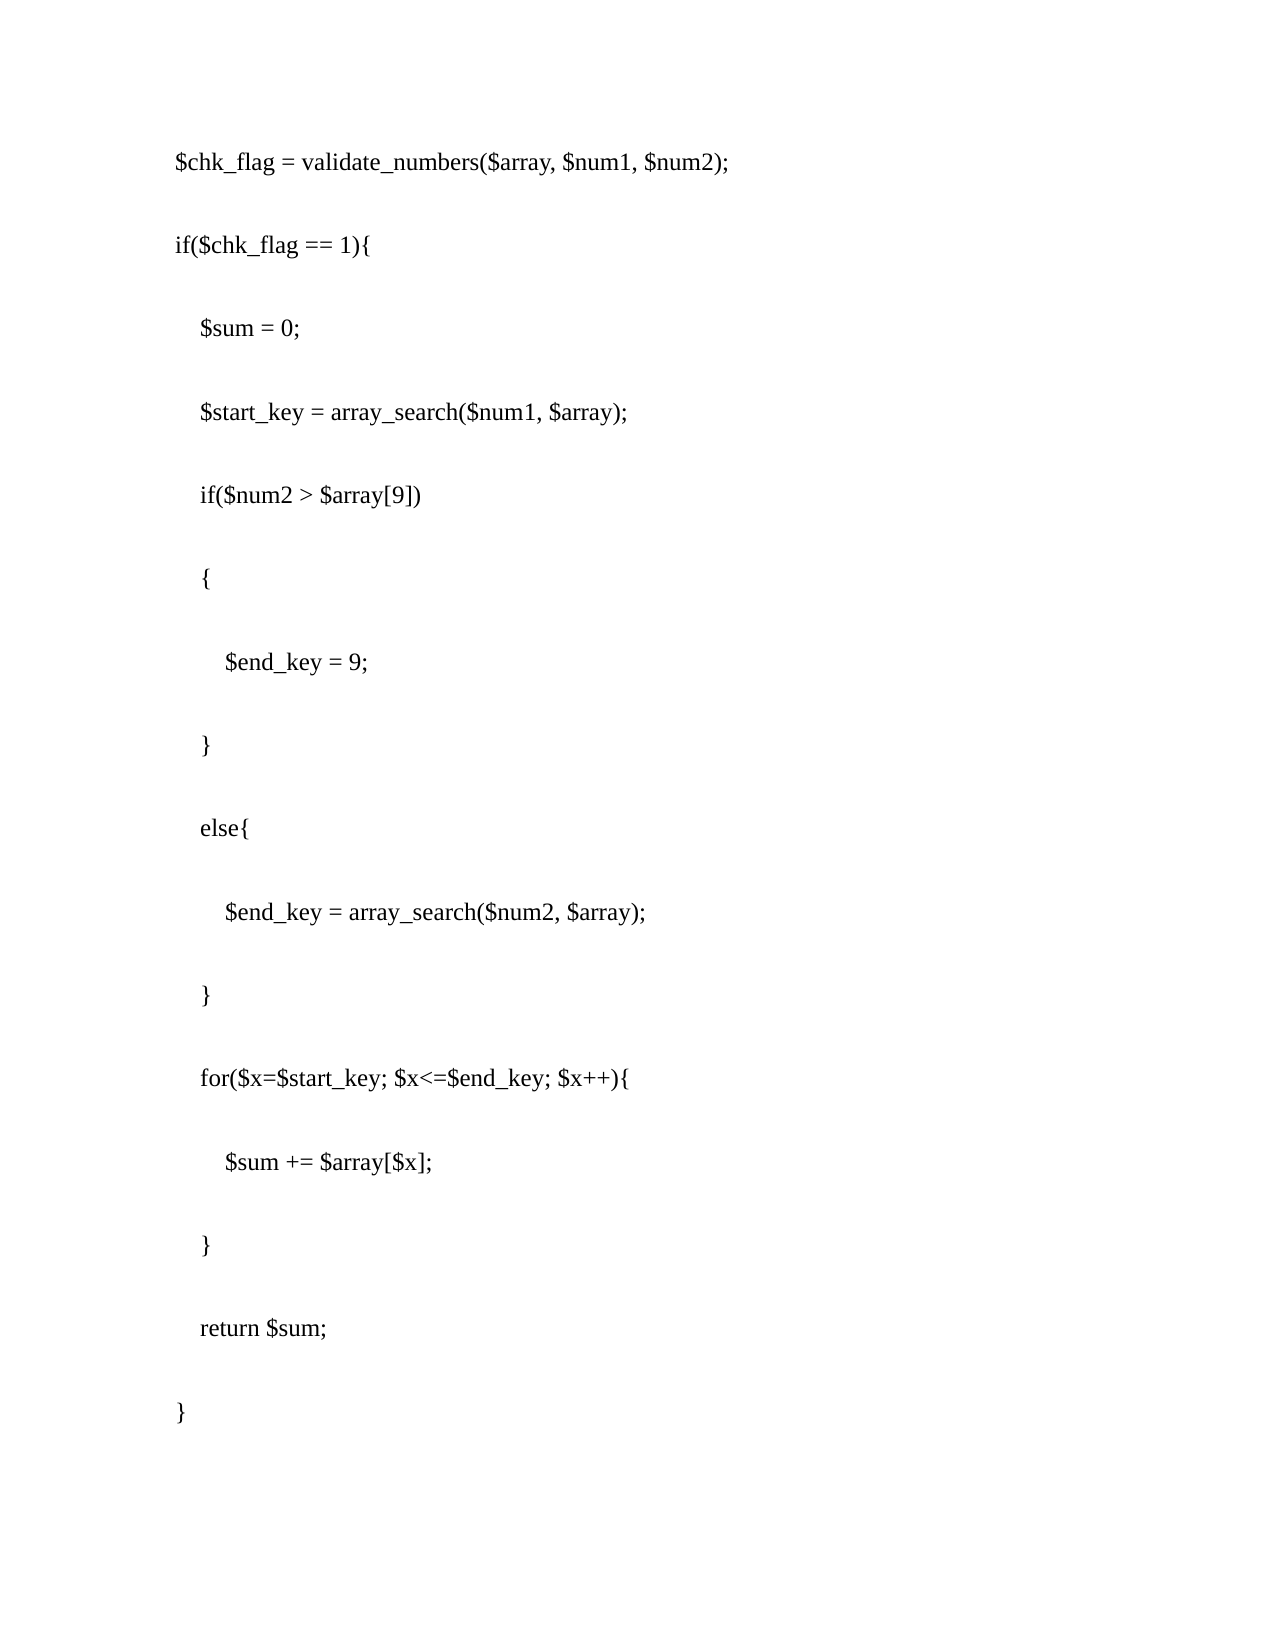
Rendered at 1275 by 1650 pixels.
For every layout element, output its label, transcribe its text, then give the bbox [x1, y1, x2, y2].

text } [150, 983, 1125, 1008]
text for($x=$start_key; $x<=$end_key; $x++){ [150, 1067, 1125, 1092]
text $chk_flag = validate_numbers($array, $num1, $num2); [150, 150, 1125, 175]
text } [150, 1400, 1125, 1425]
text return $sum; [150, 1317, 1125, 1342]
text $sum += $array[$x]; [150, 1150, 1125, 1175]
text if($chk_flag == 1){ [150, 233, 1125, 258]
text if($num2 > $array[9]) [150, 483, 1125, 508]
text { [150, 567, 1125, 592]
text else{ [150, 817, 1125, 842]
text $end_key = 9; [150, 650, 1125, 675]
text $end_key = array_search($num2, $array); [150, 900, 1125, 925]
text } [150, 733, 1125, 758]
text $sum = 0; [150, 317, 1125, 342]
text } [150, 1233, 1125, 1258]
text $start_key = array_search($num1, $array); [150, 400, 1125, 425]
